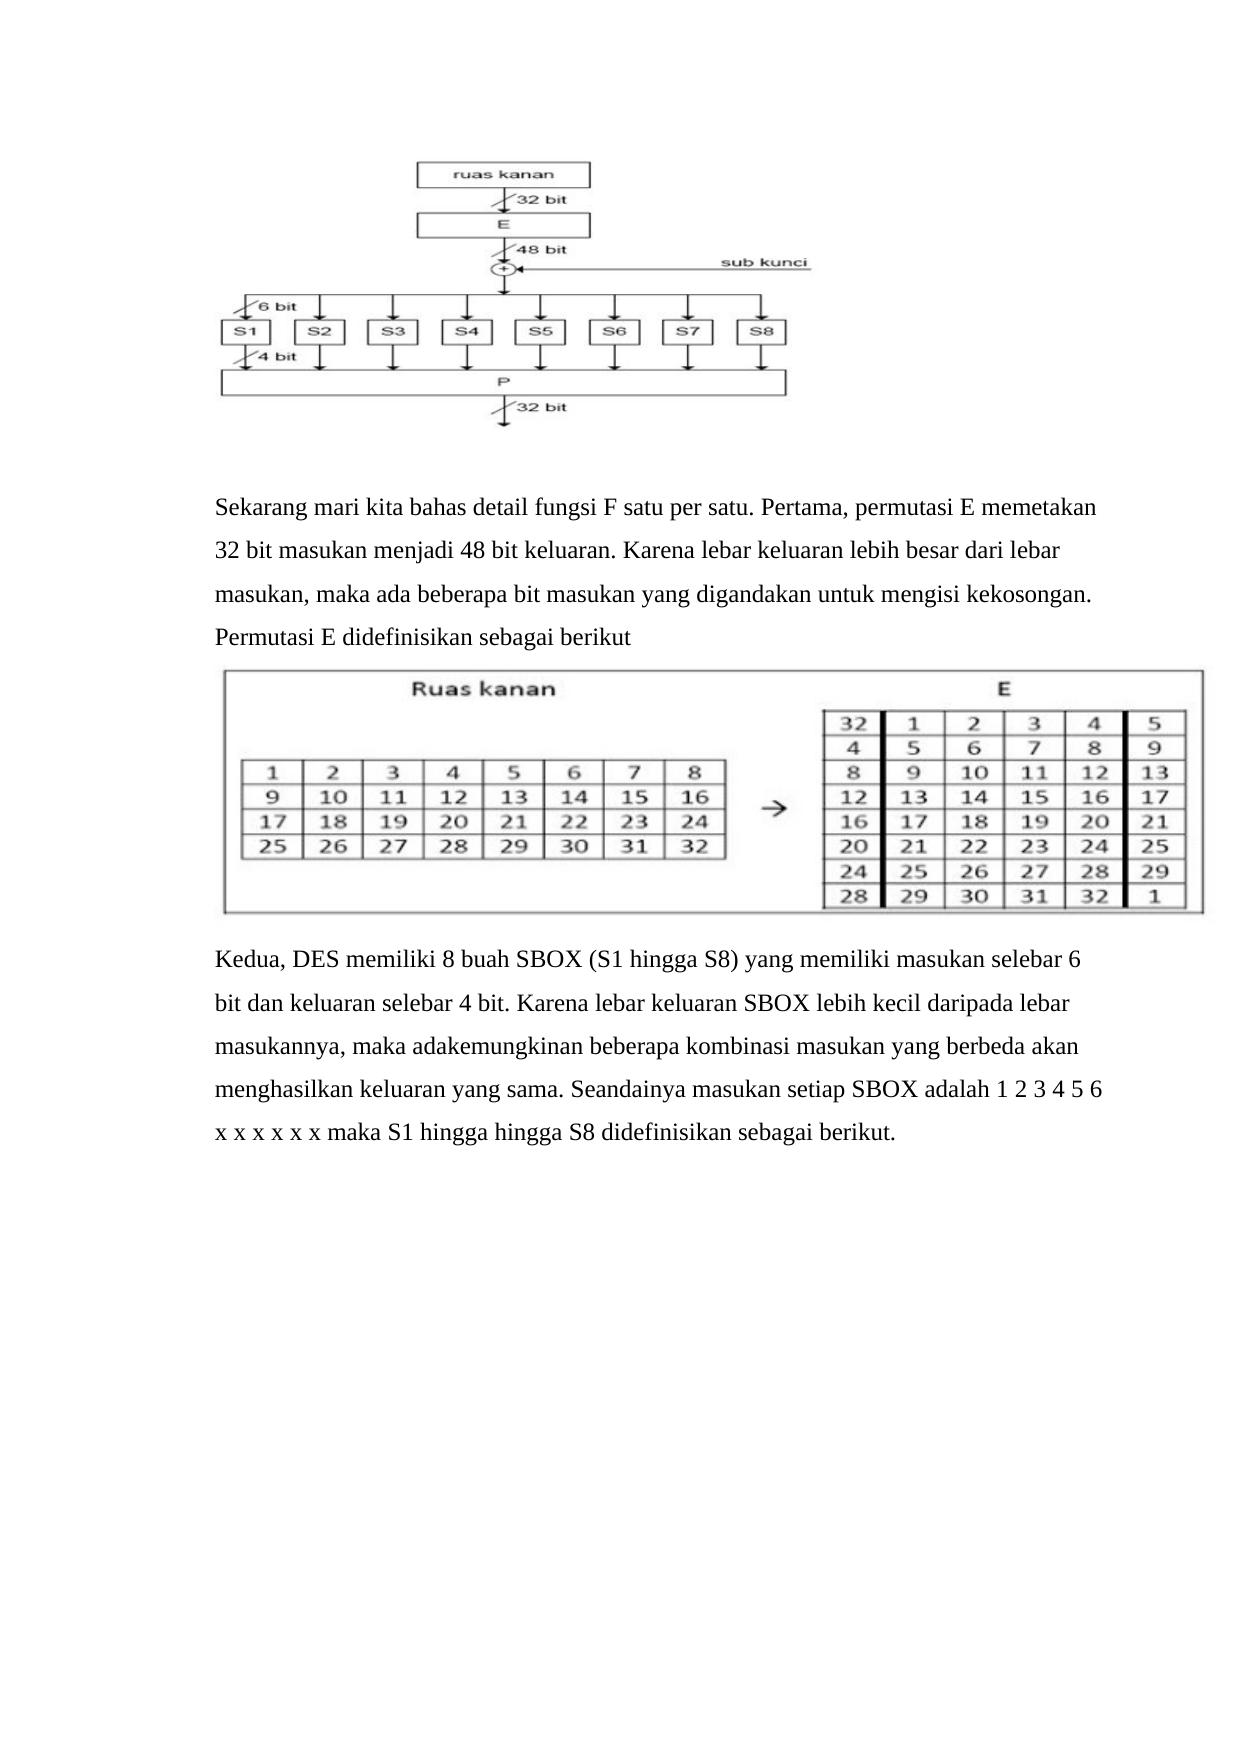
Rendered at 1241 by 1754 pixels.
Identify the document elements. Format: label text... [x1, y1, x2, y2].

picture [214, 141, 818, 436]
list Kedua, DES memiliki 8 buah SBOX (S1 hingga S8) yang memiliki masukan selebar 6 bit dan keluaran selebar 4 bit. Karena lebar keluaran SBOX lebih kecil daripada lebar masukannya, maka adakemungkinan beberapa kombinasi masukan yang berbeda akan menghasilkan keluaran yang sama. Seandainya masukan setiap SBOX adalah 1 2 3 4 5 6 x x x x x x maka S1 hingga hingga S8 didefinisikan sebagai berikut. [214, 944, 1109, 1146]
list Sekarang mari kita bahas detail fungsi F satu per satu. Pertama, permutasi E memetakan 32 bit masukan menjadi 48 bit keluaran. Karena lebar keluaran lebih besar dari lebar masukan, maka ada beberapa bit masukan yang digandakan untuk mengisi kekosongan. Permutasi E didefinisikan sebagai berikut [214, 492, 1109, 651]
picture [214, 665, 1215, 931]
